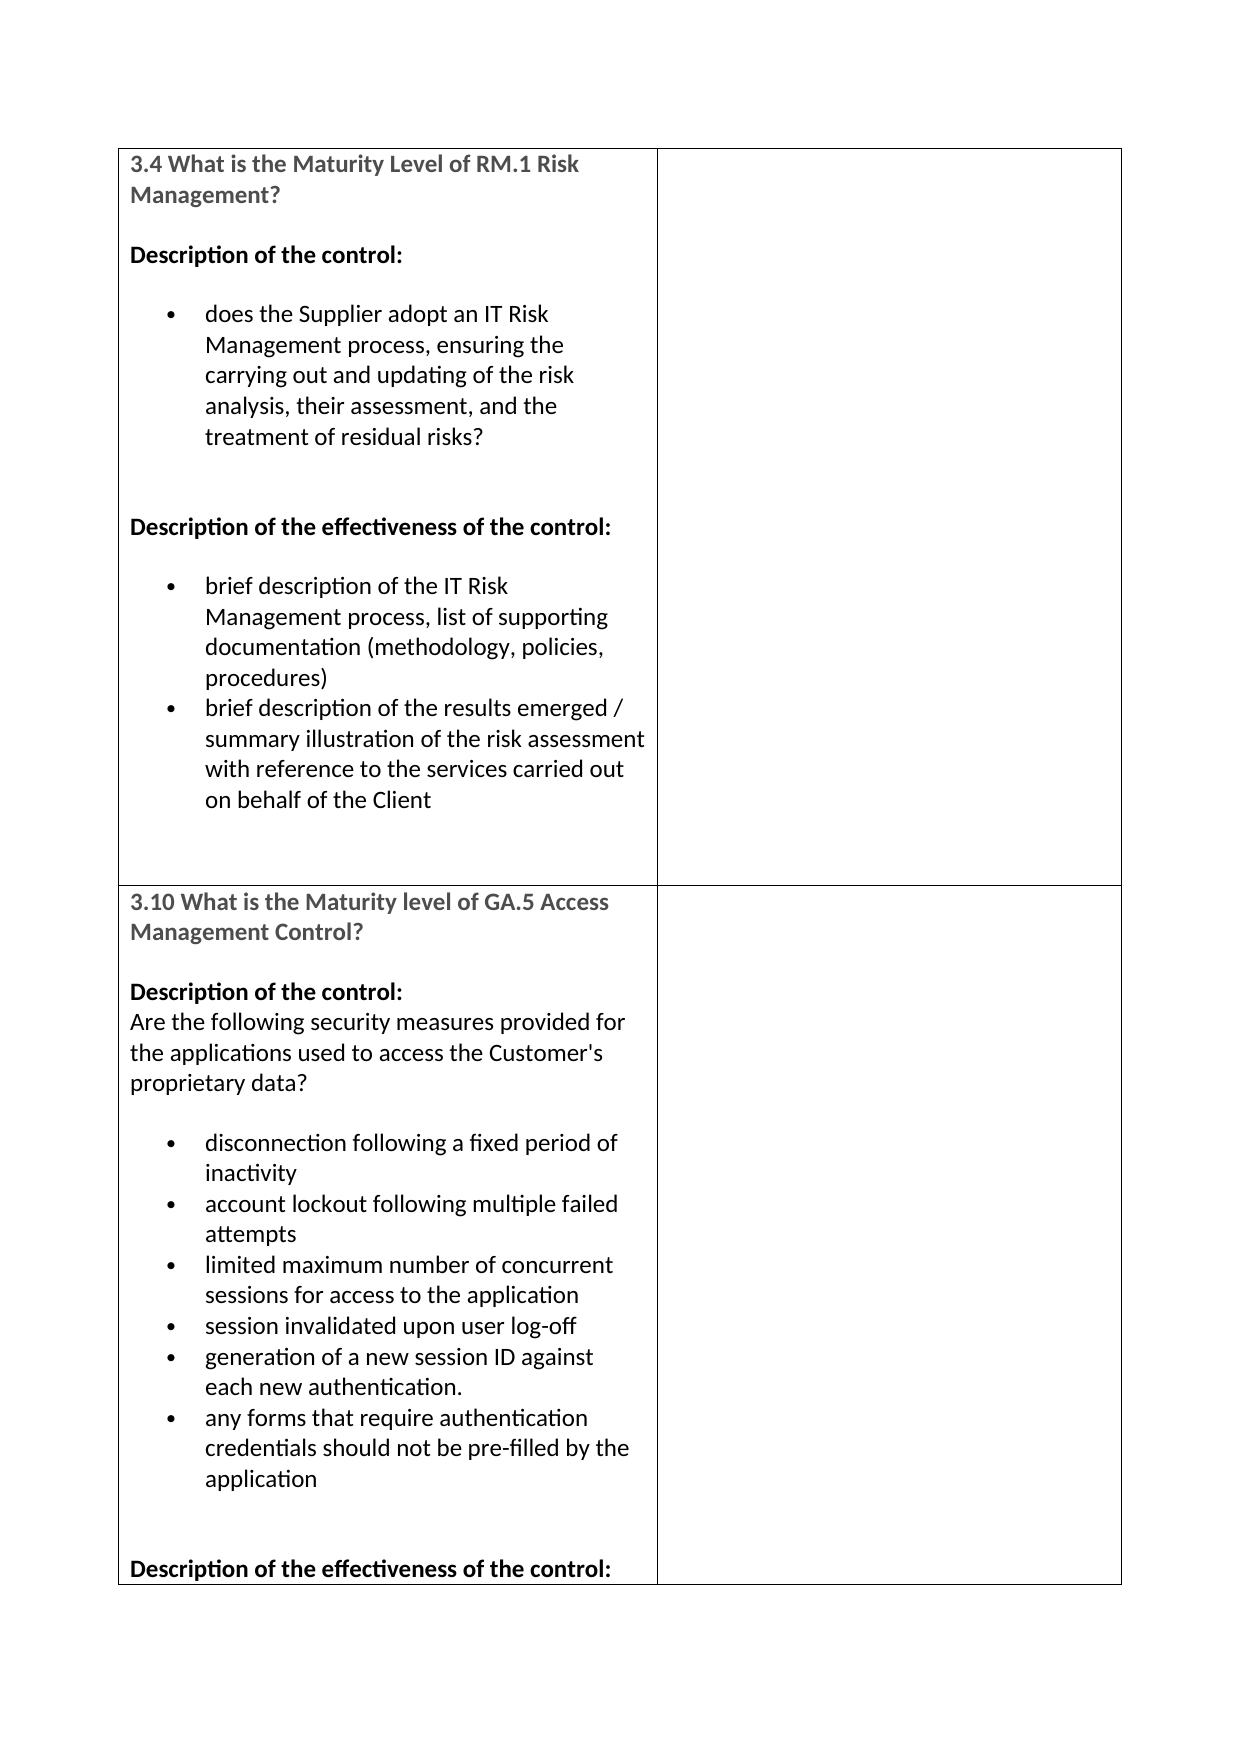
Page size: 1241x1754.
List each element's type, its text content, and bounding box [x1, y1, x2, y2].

table_cell [658, 886, 1121, 1583]
table_cell 3.4 What is the Maturity Level of RM.1 Risk Management? Description of the control: does the Supplier adopt an IT Risk Management process, ensuring the carrying out and updating of the risk analysis, their assessment, and the treatment of residual risks? Description of the effectiveness of the control: brief description of the IT Risk Management process, list of supporting documentation (methodology, policies, procedures) brief description of the results emerged / summary illustration of the risk assessment with reference to the services carried out on behalf of the Client [119, 149, 657, 884]
table_cell [658, 149, 1121, 884]
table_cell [119, 886, 657, 1583]
